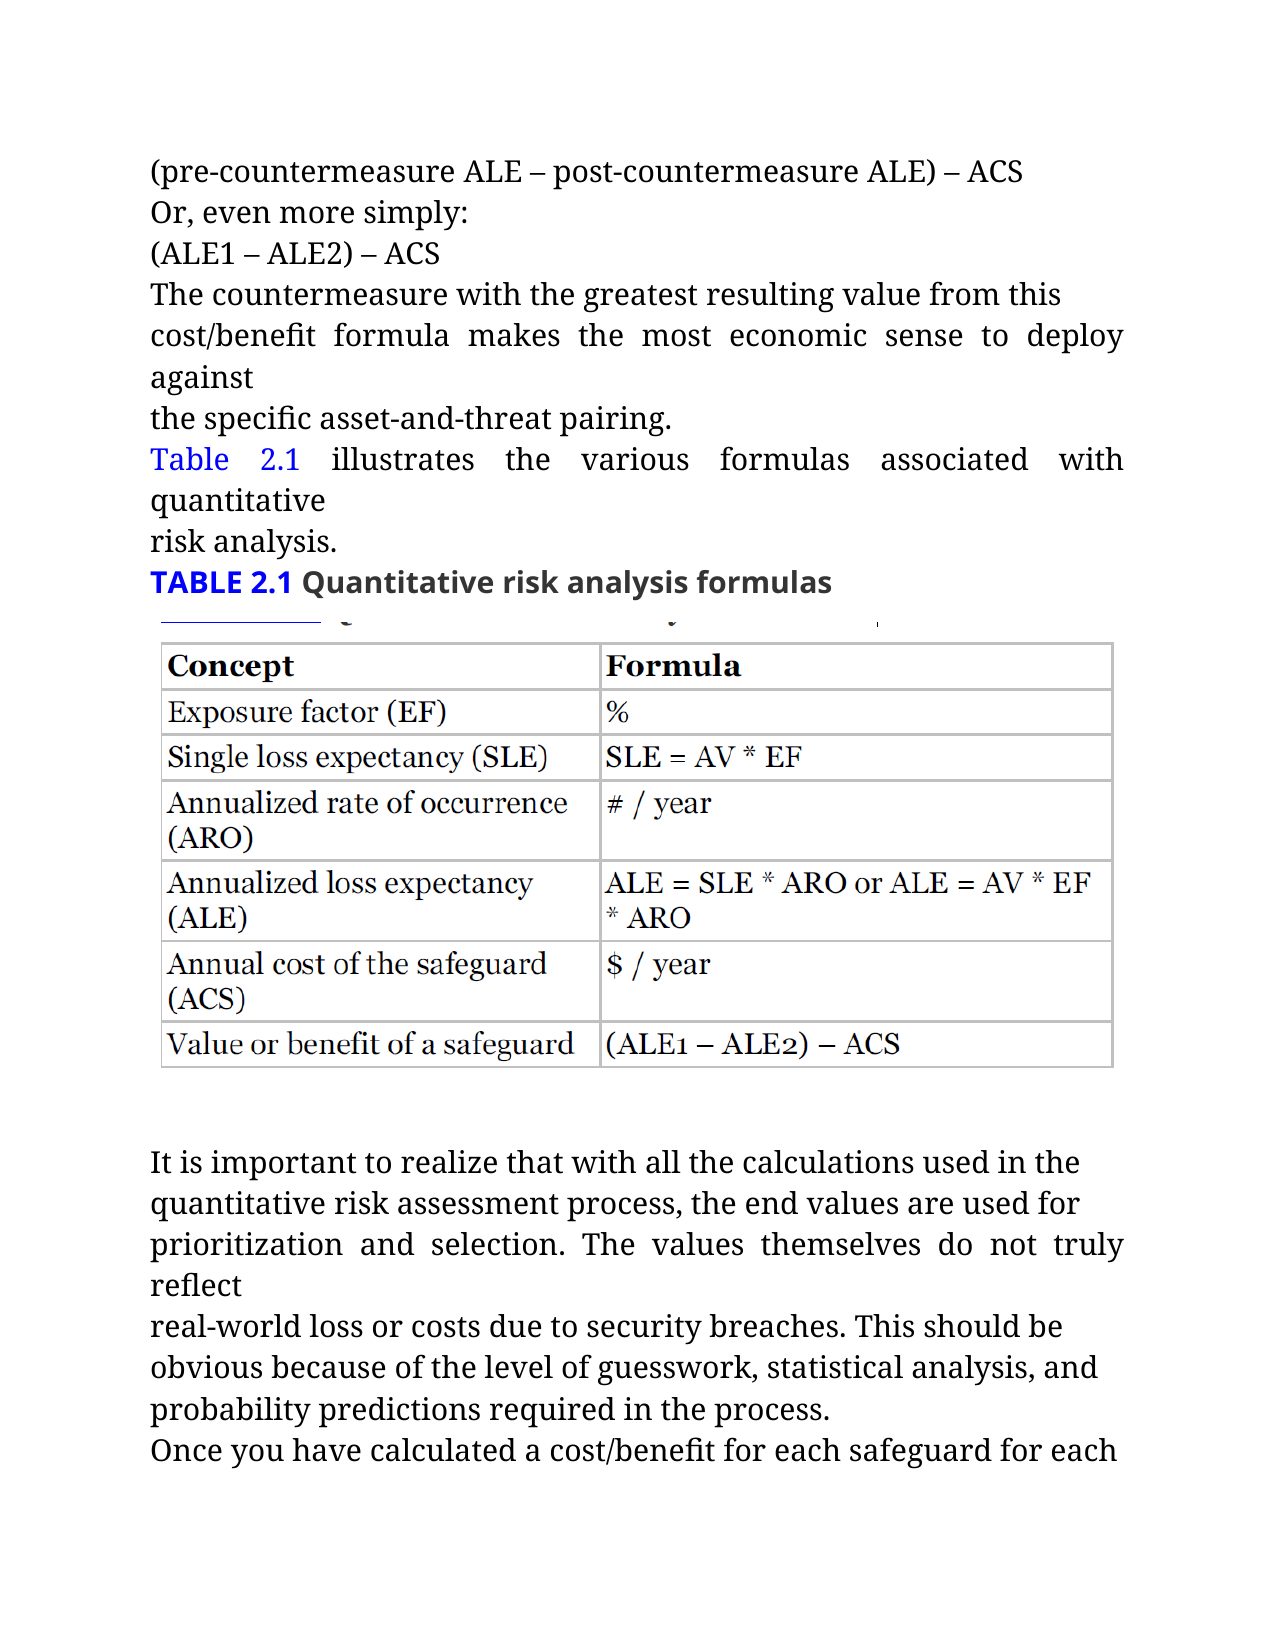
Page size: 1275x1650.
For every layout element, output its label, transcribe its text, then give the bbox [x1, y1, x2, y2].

picture [150, 622, 1125, 1075]
text probability predictions required in the process. [150, 1388, 1125, 1429]
text Or, even more simply: [150, 191, 1125, 232]
text real-world loss or costs due to security breaches. This should be [150, 1305, 1125, 1346]
text risk analysis. [150, 520, 1125, 561]
text the specific asset-and-threat pairing. [150, 397, 1125, 438]
text cost/benefit formula makes the most economic sense to deploy against [150, 314, 1125, 397]
text prioritization and selection. The values themselves do not truly reflect [150, 1223, 1125, 1305]
text The countermeasure with the greatest resulting value from this [150, 273, 1125, 314]
text (pre-countermeasure ALE – post-countermeasure ALE) – ACS [150, 150, 1125, 191]
text It is important to realize that with all the calculations used in the [150, 1141, 1125, 1182]
text obvious because of the level of guesswork, statistical analysis, and [150, 1346, 1125, 1388]
text quantitative risk assessment process, the end values are used for [150, 1182, 1125, 1223]
text TABLE 2.1 Quantitative risk analysis formulas [150, 561, 1125, 603]
text (ALE1 – ALE2) – ACS [150, 232, 1125, 273]
text Table 2.1 illustrates the various formulas associated with quantitative [150, 438, 1125, 520]
text Once you have calculated a cost/benefit for each safeguard for each [150, 1429, 1125, 1470]
